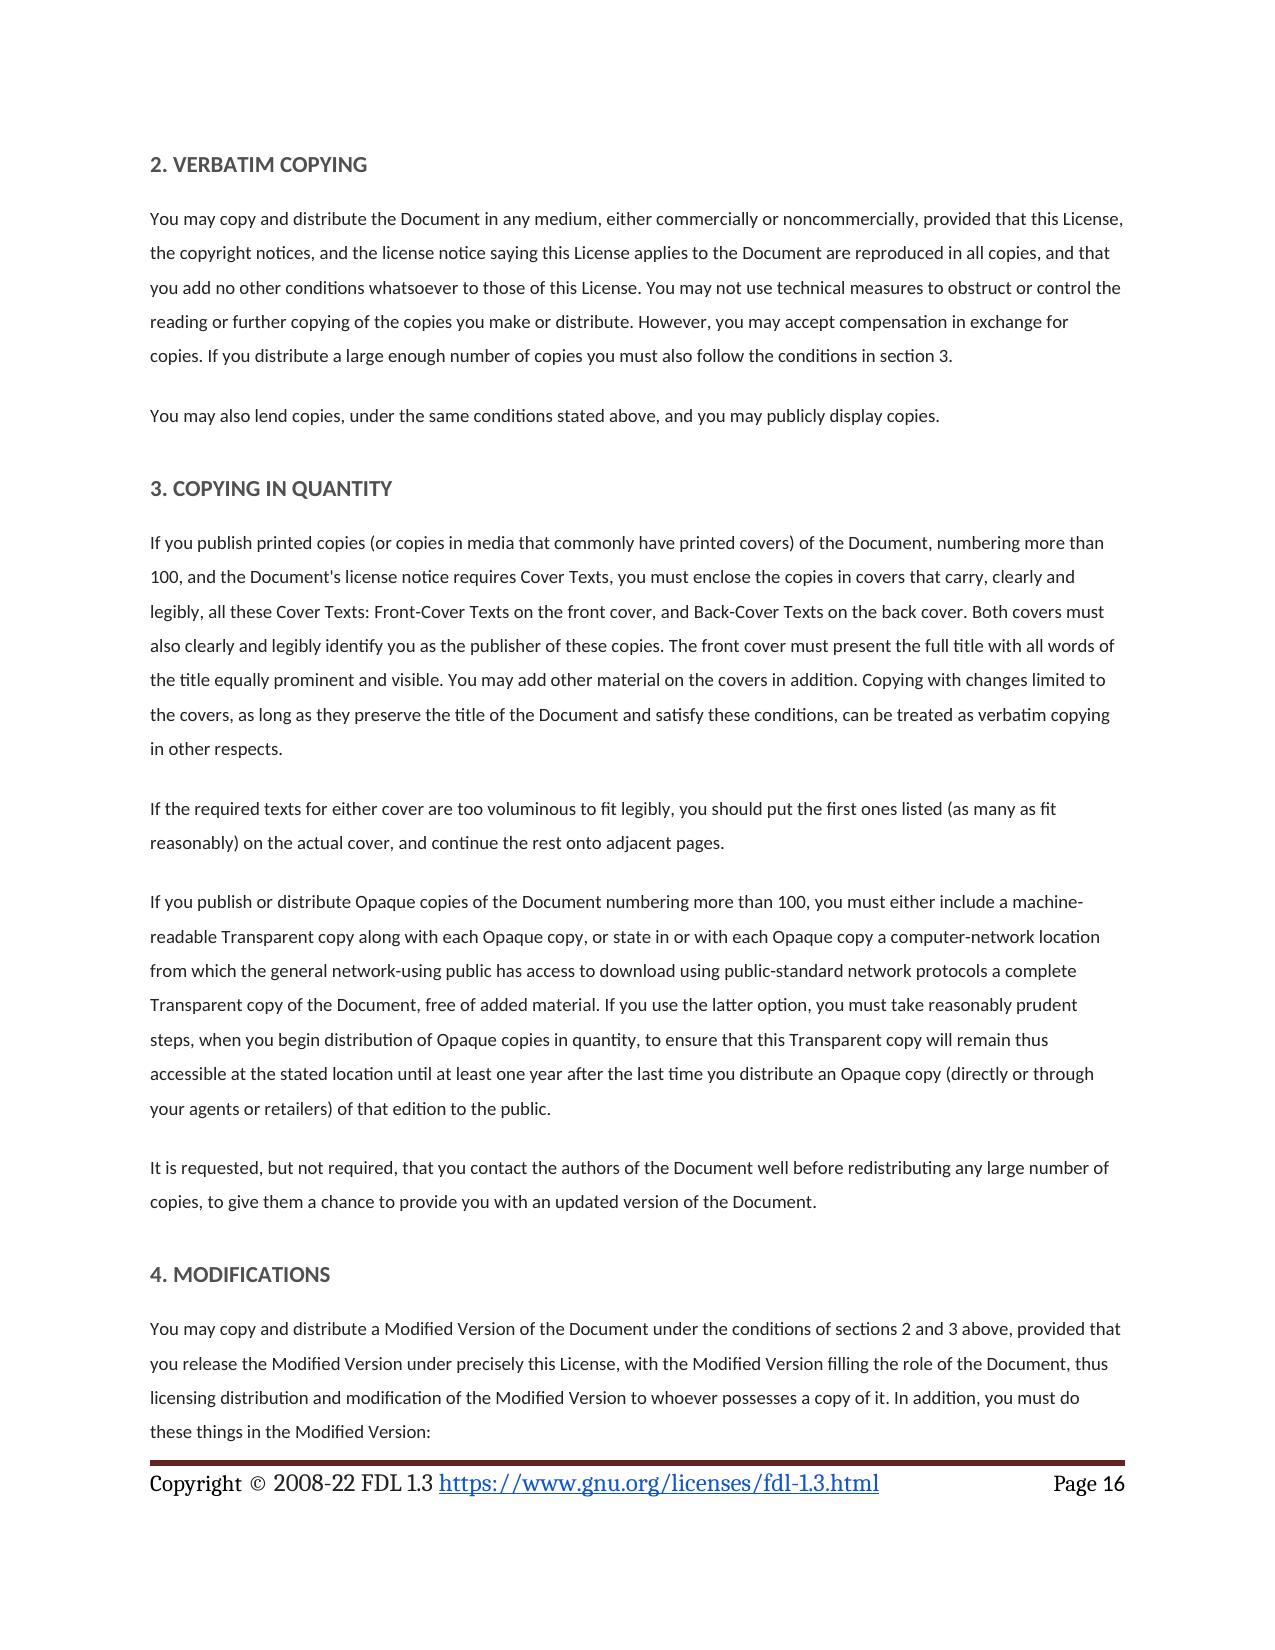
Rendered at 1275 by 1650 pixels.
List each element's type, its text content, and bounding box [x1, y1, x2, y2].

text It is requested, but not required, that you contact the authors of the Document well before redistributing any large number of copies, to give them a chance to provide you with an updated version of the Document. [150, 1156, 1125, 1213]
text You may also lend copies, under the same conditions stated above, and you may publicly display copies. [150, 404, 1125, 427]
text If the required texts for either cover are too voluminous to fit legibly, you should put the first ones listed (as many as fit reasonably) on the actual cover, and continue the rest onto adjacent pages. [150, 797, 1125, 854]
text If you publish printed copies (or copies in media that commonly have printed covers) of the Document, numbering more than 100, and the Document's license notice requires Cover Texts, you must enclose the copies in covers that carry, clearly and legibly, all these Cover Texts: Front-Cover Texts on the front cover, and Back-Cover Texts on the back cover. Both covers must also clearly and legibly identify you as the publisher of these copies. The front cover must present the full title with all words of the title equally prominent and visible. You may add other material on the covers in addition. Copying with changes limited to the covers, as long as they preserve the title of the Document and satisfy these conditions, can be treated as verbatim copying in other respects. [150, 531, 1125, 760]
subtitle 4. MODIFICATIONS [150, 1260, 1125, 1288]
subtitle 2. VERBATIM COPYING [150, 150, 1125, 178]
subtitle 3. COPYING IN QUANTITY [150, 474, 1125, 502]
text If you publish or distribute Opaque copies of the Document numbering more than 100, you must either include a machine-readable Transparent copy along with each Opaque copy, or state in or with each Opaque copy a computer-network location from which the general network-using public has access to download using public-standard network protocols a complete Transparent copy of the Document, free of added material. If you use the latter option, you must take reasonably prudent steps, when you begin distribution of Opaque copies in quantity, to ensure that this Transparent copy will remain thus accessible at the stated location until at least one year after the last time you distribute an Opaque copy (directly or through your agents or retailers) of that edition to the public. [150, 890, 1125, 1119]
text You may copy and distribute the Document in any medium, either commercially or noncommercially, provided that this License, the copyright notices, and the license notice saying this License applies to the Document are reproduced in all copies, and that you add no other conditions whatsoever to those of this License. You may not use technical measures to obstruct or control the reading or further copying of the copies you make or distribute. However, you may accept compensation in exchange for copies. If you distribute a large enough number of copies you must also follow the conditions in section 3. [150, 207, 1125, 368]
text You may copy and distribute a Modified Version of the Document under the conditions of sections 2 and 3 above, provided that you release the Modified Version under precisely this License, with the Modified Version filling the role of the Document, thus licensing distribution and modification of the Modified Version to whoever possesses a copy of it. In addition, you must do these things in the Modified Version: [150, 1317, 1125, 1443]
